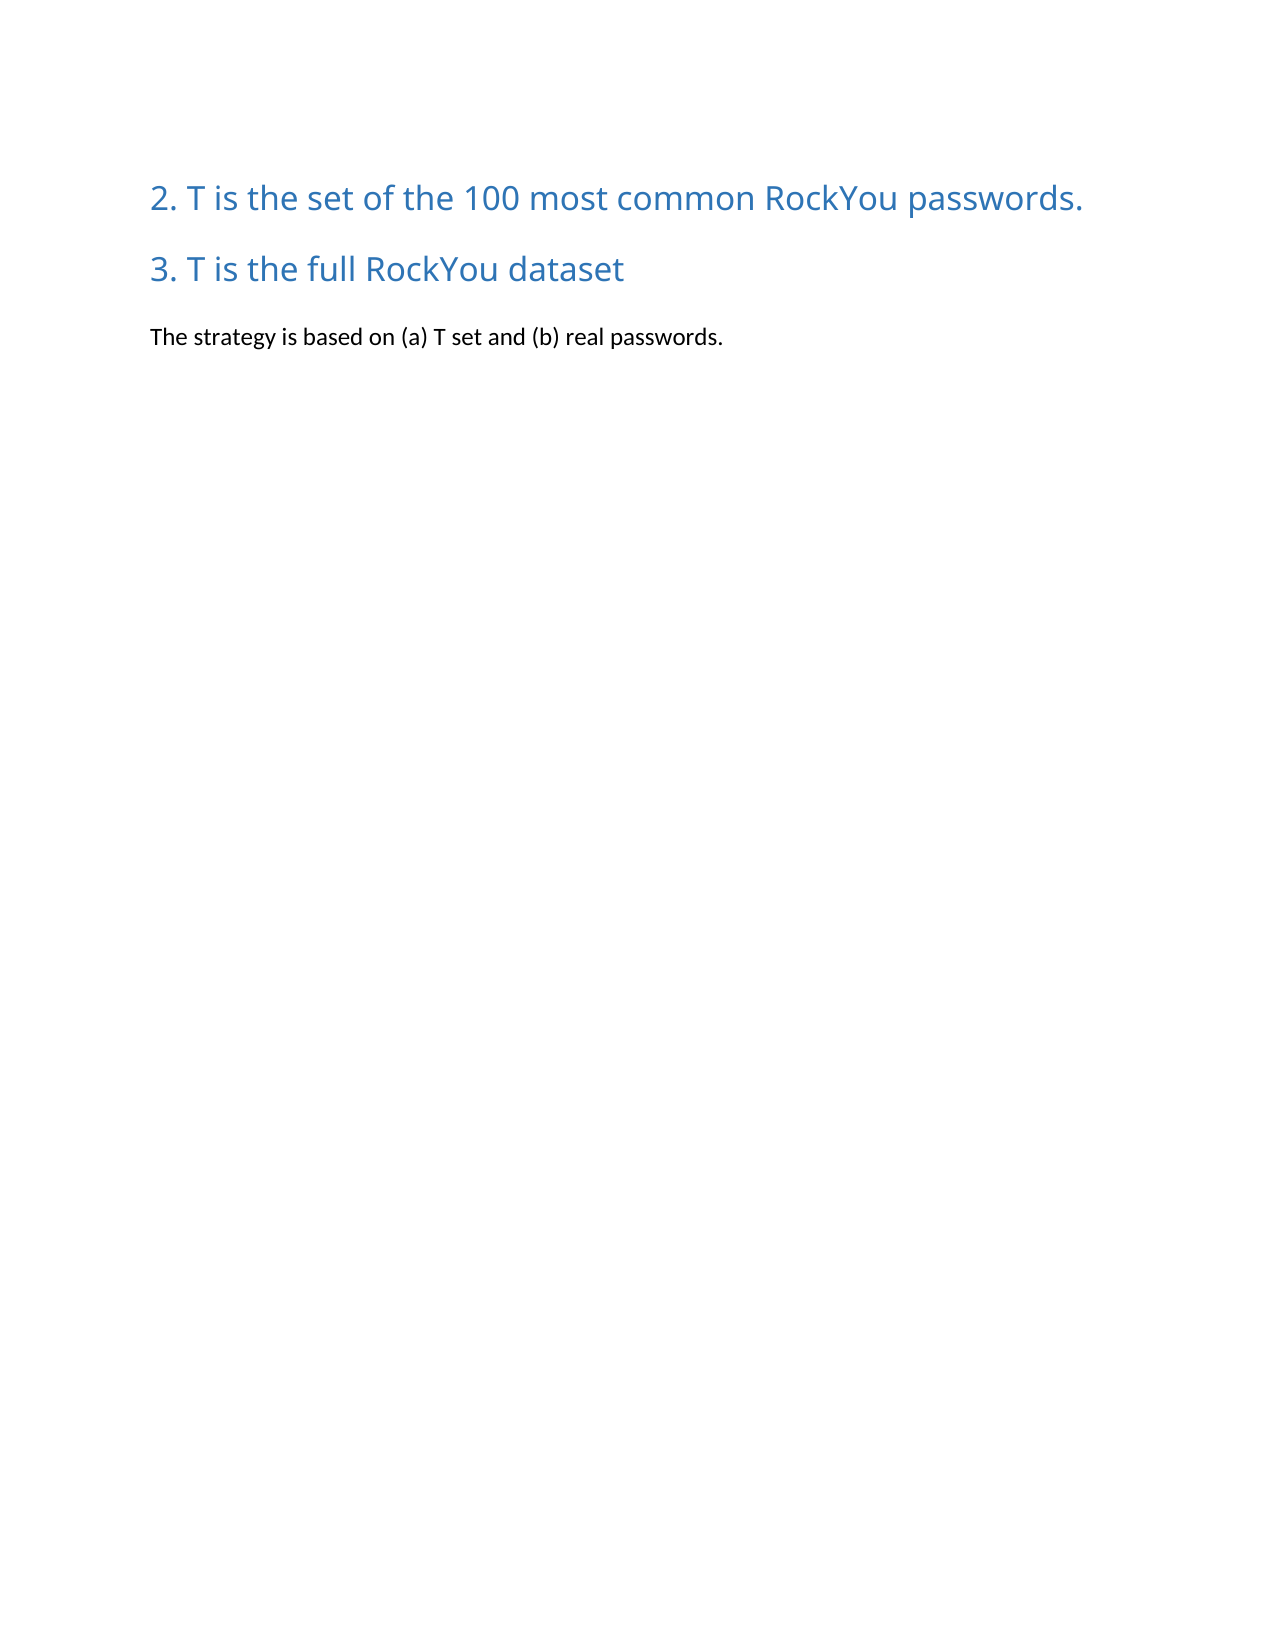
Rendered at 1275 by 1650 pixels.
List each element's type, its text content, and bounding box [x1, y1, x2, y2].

subtitle 2. T is the set of the 100 most common RockYou passwords. [150, 175, 1125, 220]
subtitle 3. T is the full RockYou dataset [150, 245, 1125, 291]
text The strategy is based on (a) T set and (b) real passwords. [150, 321, 1125, 352]
